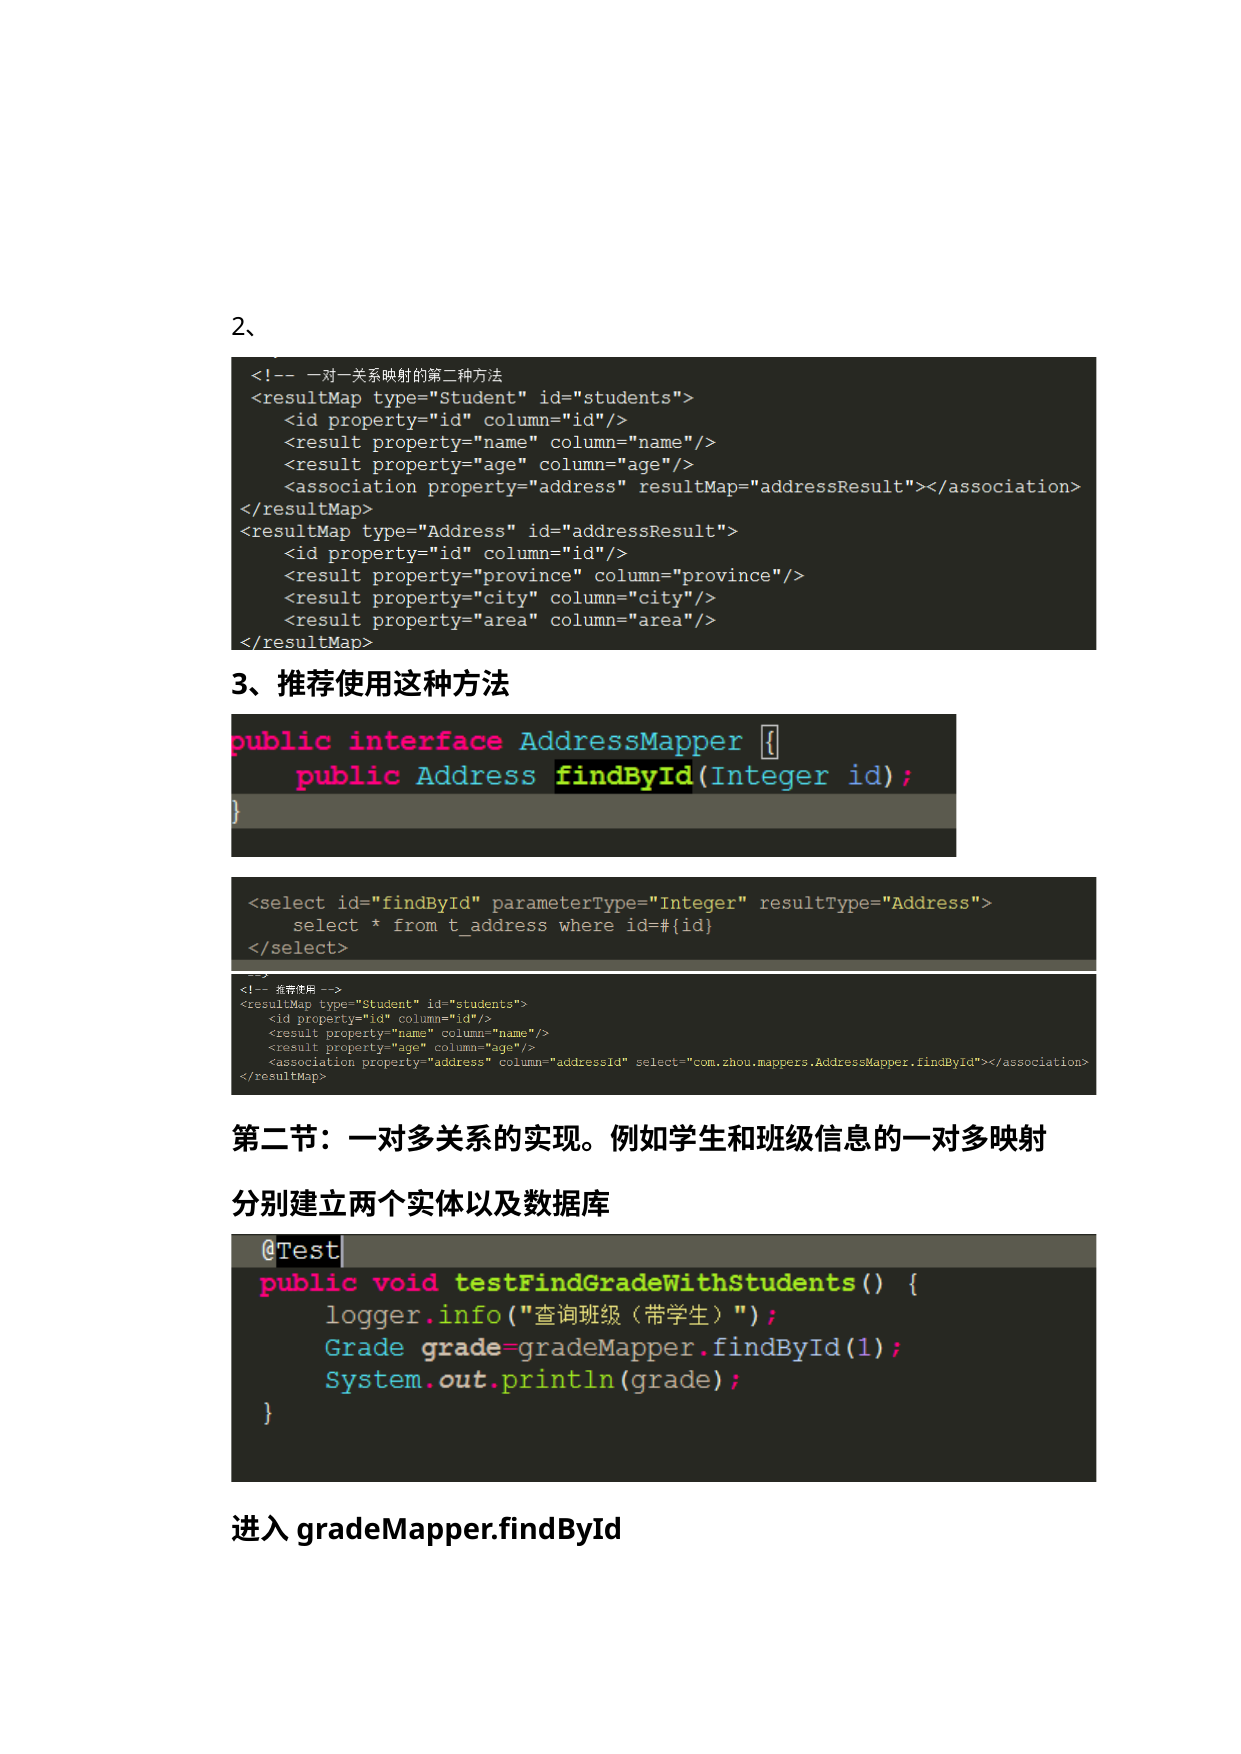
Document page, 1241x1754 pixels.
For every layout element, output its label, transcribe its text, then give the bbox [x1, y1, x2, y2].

picture [231, 1234, 1097, 1482]
picture [231, 357, 1097, 650]
list 3、推荐使用这种方法 [231, 650, 1053, 714]
picture [231, 714, 957, 857]
list 进入 gradeMapper.findById [231, 1494, 1053, 1559]
picture [231, 974, 1097, 1095]
picture [231, 877, 1097, 971]
list 分别建立两个实体以及数据库 [231, 1169, 1053, 1234]
list 第二节：一对多关系的实现。例如学生和班级信息的一对多映射 [231, 1104, 1053, 1169]
list 2、 [231, 292, 1053, 357]
